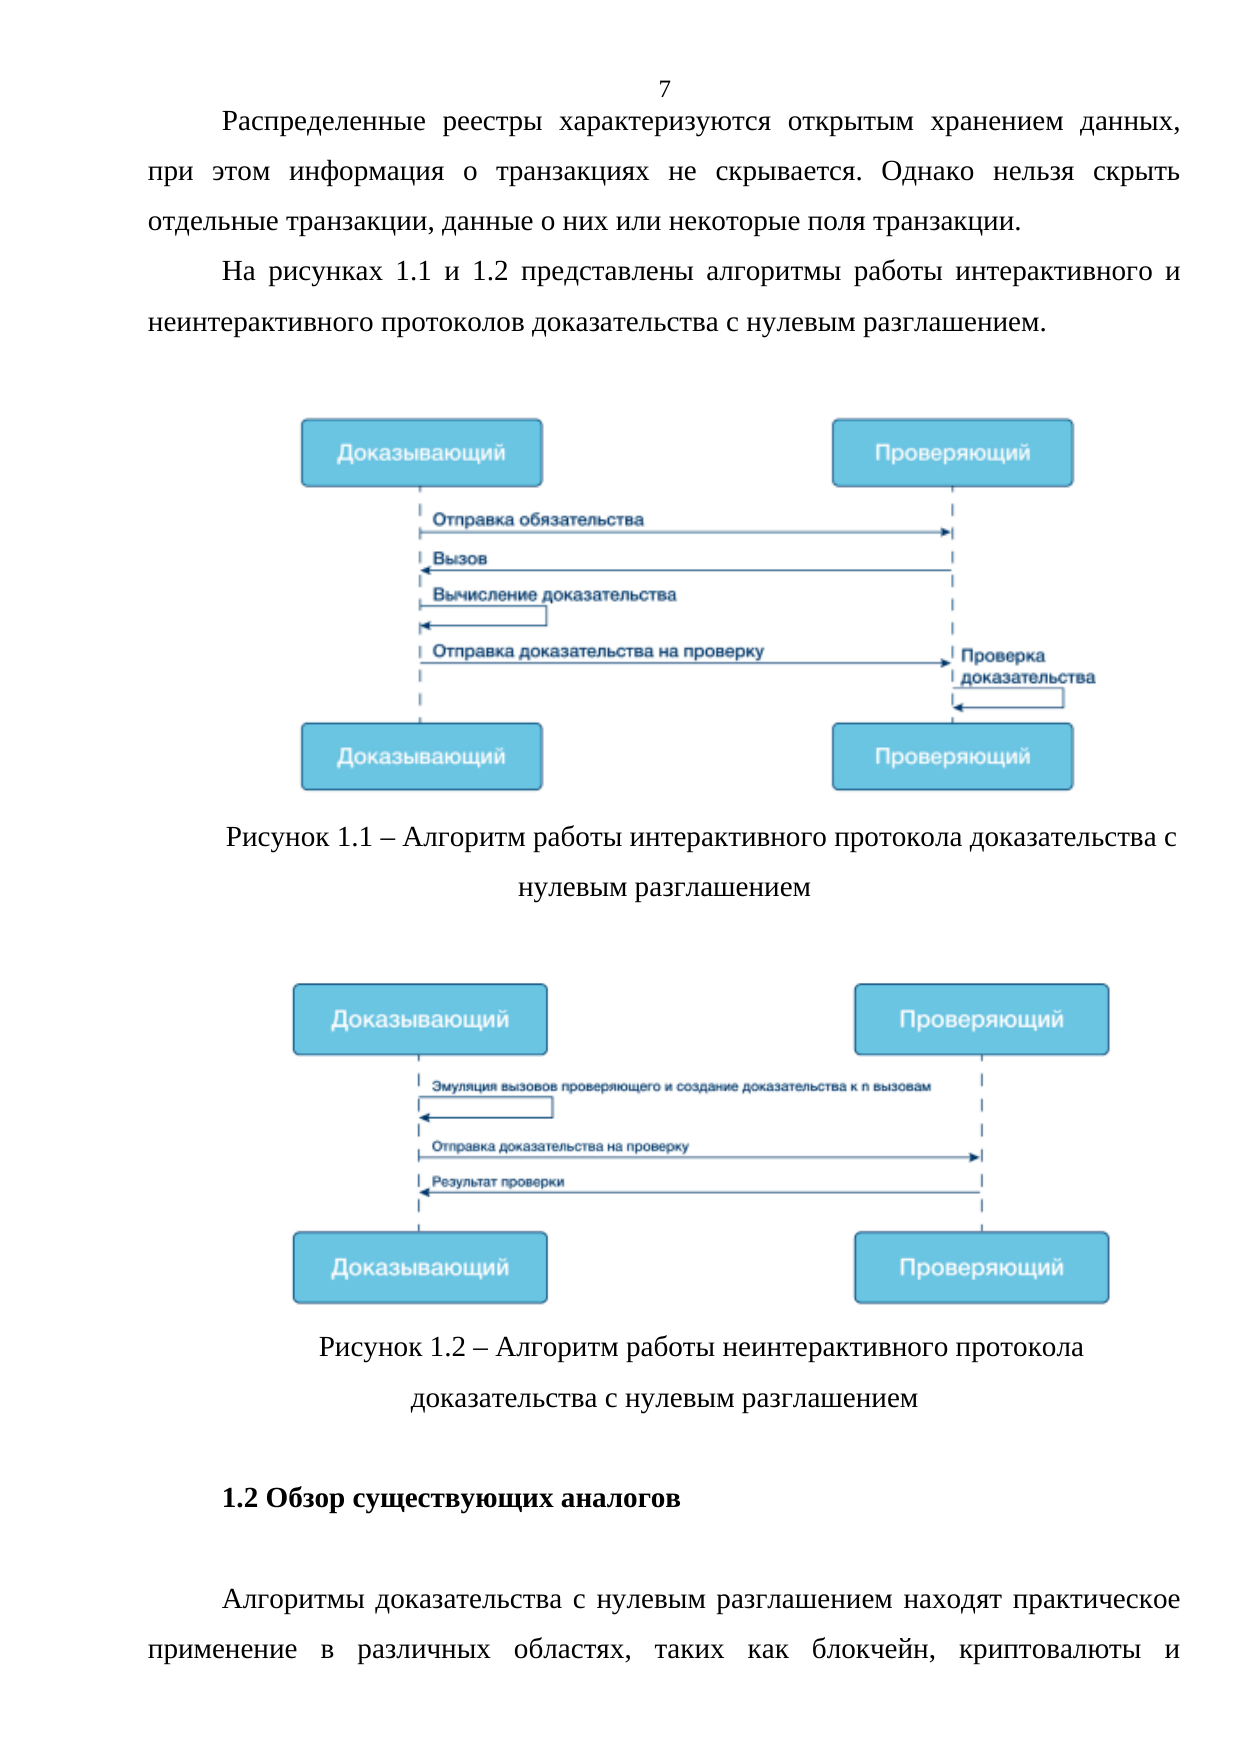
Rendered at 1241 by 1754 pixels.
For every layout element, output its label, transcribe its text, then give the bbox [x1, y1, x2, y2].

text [148, 1581, 1181, 1665]
subtitle 1.2 Обзор существующих аналогов [148, 1480, 1181, 1514]
text На рисунках 1.1 и 1.2 представлены алгоритмы работы интерактивного и неинтерактивного протоколов доказательства с нулевым разглашением. [148, 253, 1181, 337]
text Рисунок 1.2 – Алгоритм работы неинтерактивного протокола доказательства с нулевым разглашением [148, 1329, 1181, 1413]
picture [282, 404, 1120, 805]
text Рисунок 1.1 – Алгоритм работы интерактивного протокола доказательства с нулевым разглашением [148, 819, 1181, 903]
picture [277, 969, 1126, 1316]
text Распределенные реестры характеризуются открытым хранением данных, при этом информация о транзакциях не скрывается. Однако нельзя скрыть отдельные транзакции, данные о них или некоторые поля транзакции. [148, 103, 1181, 237]
